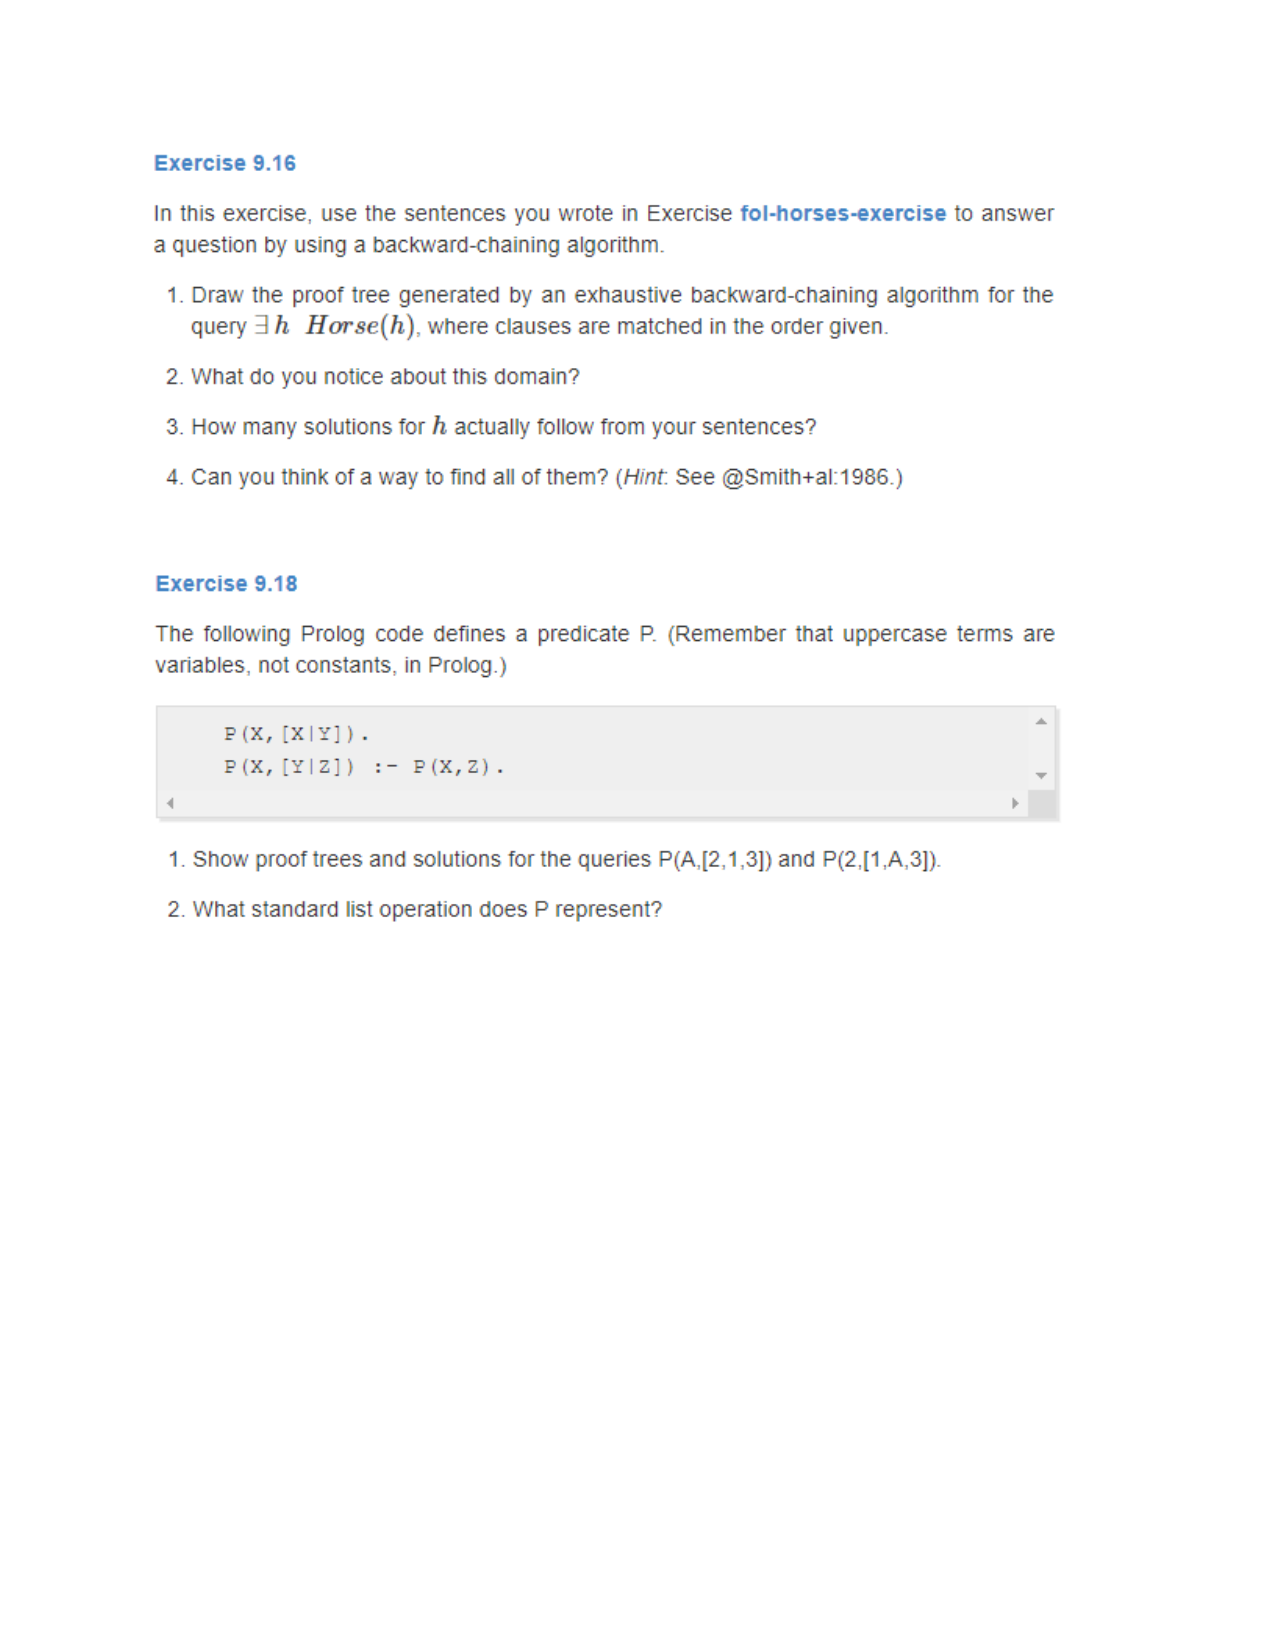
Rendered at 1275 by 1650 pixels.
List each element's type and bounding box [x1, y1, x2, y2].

picture [150, 568, 1069, 928]
picture [150, 150, 1080, 502]
